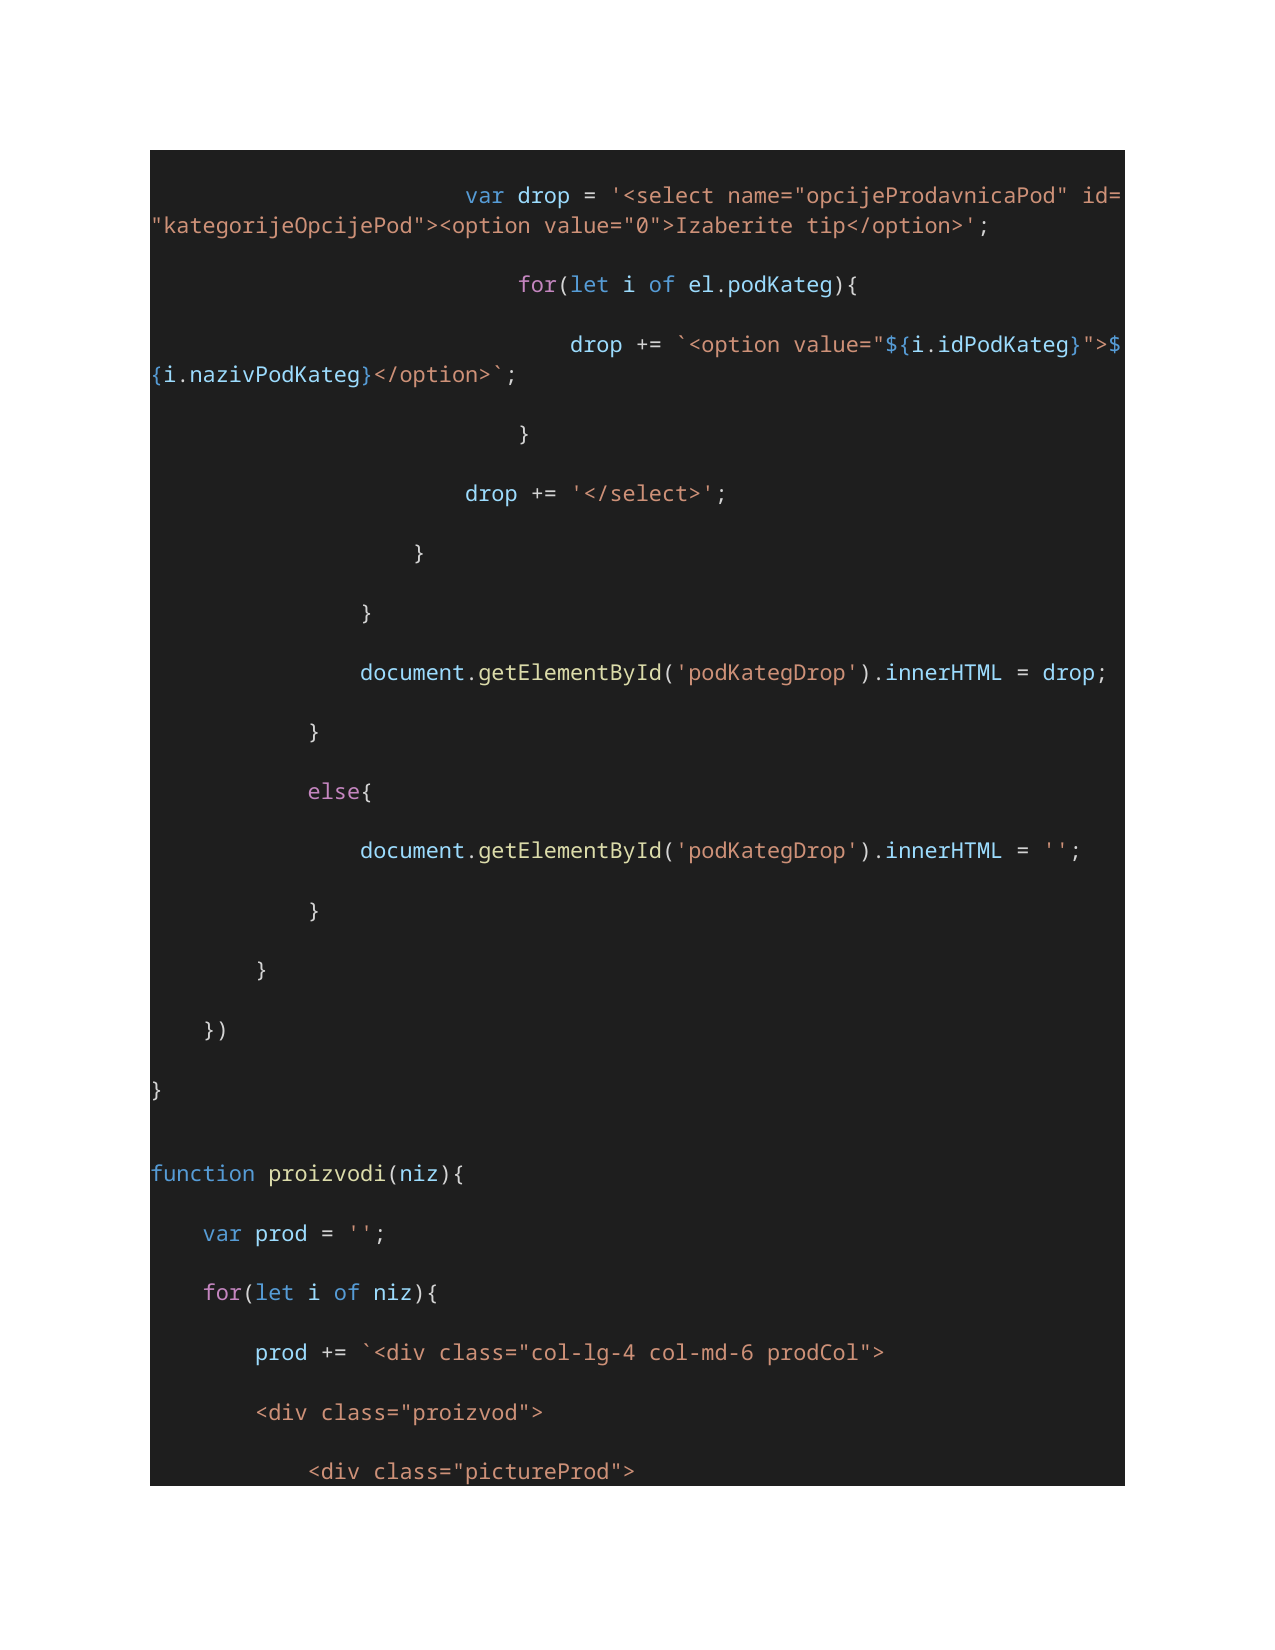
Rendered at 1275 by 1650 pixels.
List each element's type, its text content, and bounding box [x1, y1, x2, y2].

text <div class="proizvod"> [150, 1396, 1125, 1426]
text } [150, 418, 1125, 448]
text } [150, 954, 1125, 984]
text document.getElementById('podKategDrop').innerHTML = drop; [150, 656, 1125, 686]
text var prod = ''; [150, 1218, 1125, 1247]
text } [150, 597, 1125, 627]
text prod += `<div class="col-lg-4 col-md-6 prodCol"> [150, 1337, 1125, 1367]
text var drop = '<select name="opcijeProdavnicaPod" id="kategorijeOpcijePod"><option value="0">Izaberite tip</option>'; [150, 180, 1125, 239]
text } [150, 716, 1125, 746]
text } [150, 1073, 1125, 1103]
text drop += '</select>'; [150, 478, 1125, 507]
text for(let i of el.podKateg){ [150, 269, 1125, 299]
text } [150, 537, 1125, 567]
text else{ [150, 776, 1125, 805]
text } [150, 895, 1125, 924]
text for(let i of niz){ [150, 1277, 1125, 1307]
text document.getElementById('podKategDrop').innerHTML = ''; [150, 835, 1125, 865]
text drop += `<option value="${i.idPodKateg}">${i.nazivPodKateg}</option>`; [150, 329, 1125, 388]
text <div class="pictureProd"> [150, 1456, 1125, 1486]
text }) [150, 1014, 1125, 1044]
text function proizvodi(niz){ [150, 1158, 1125, 1188]
